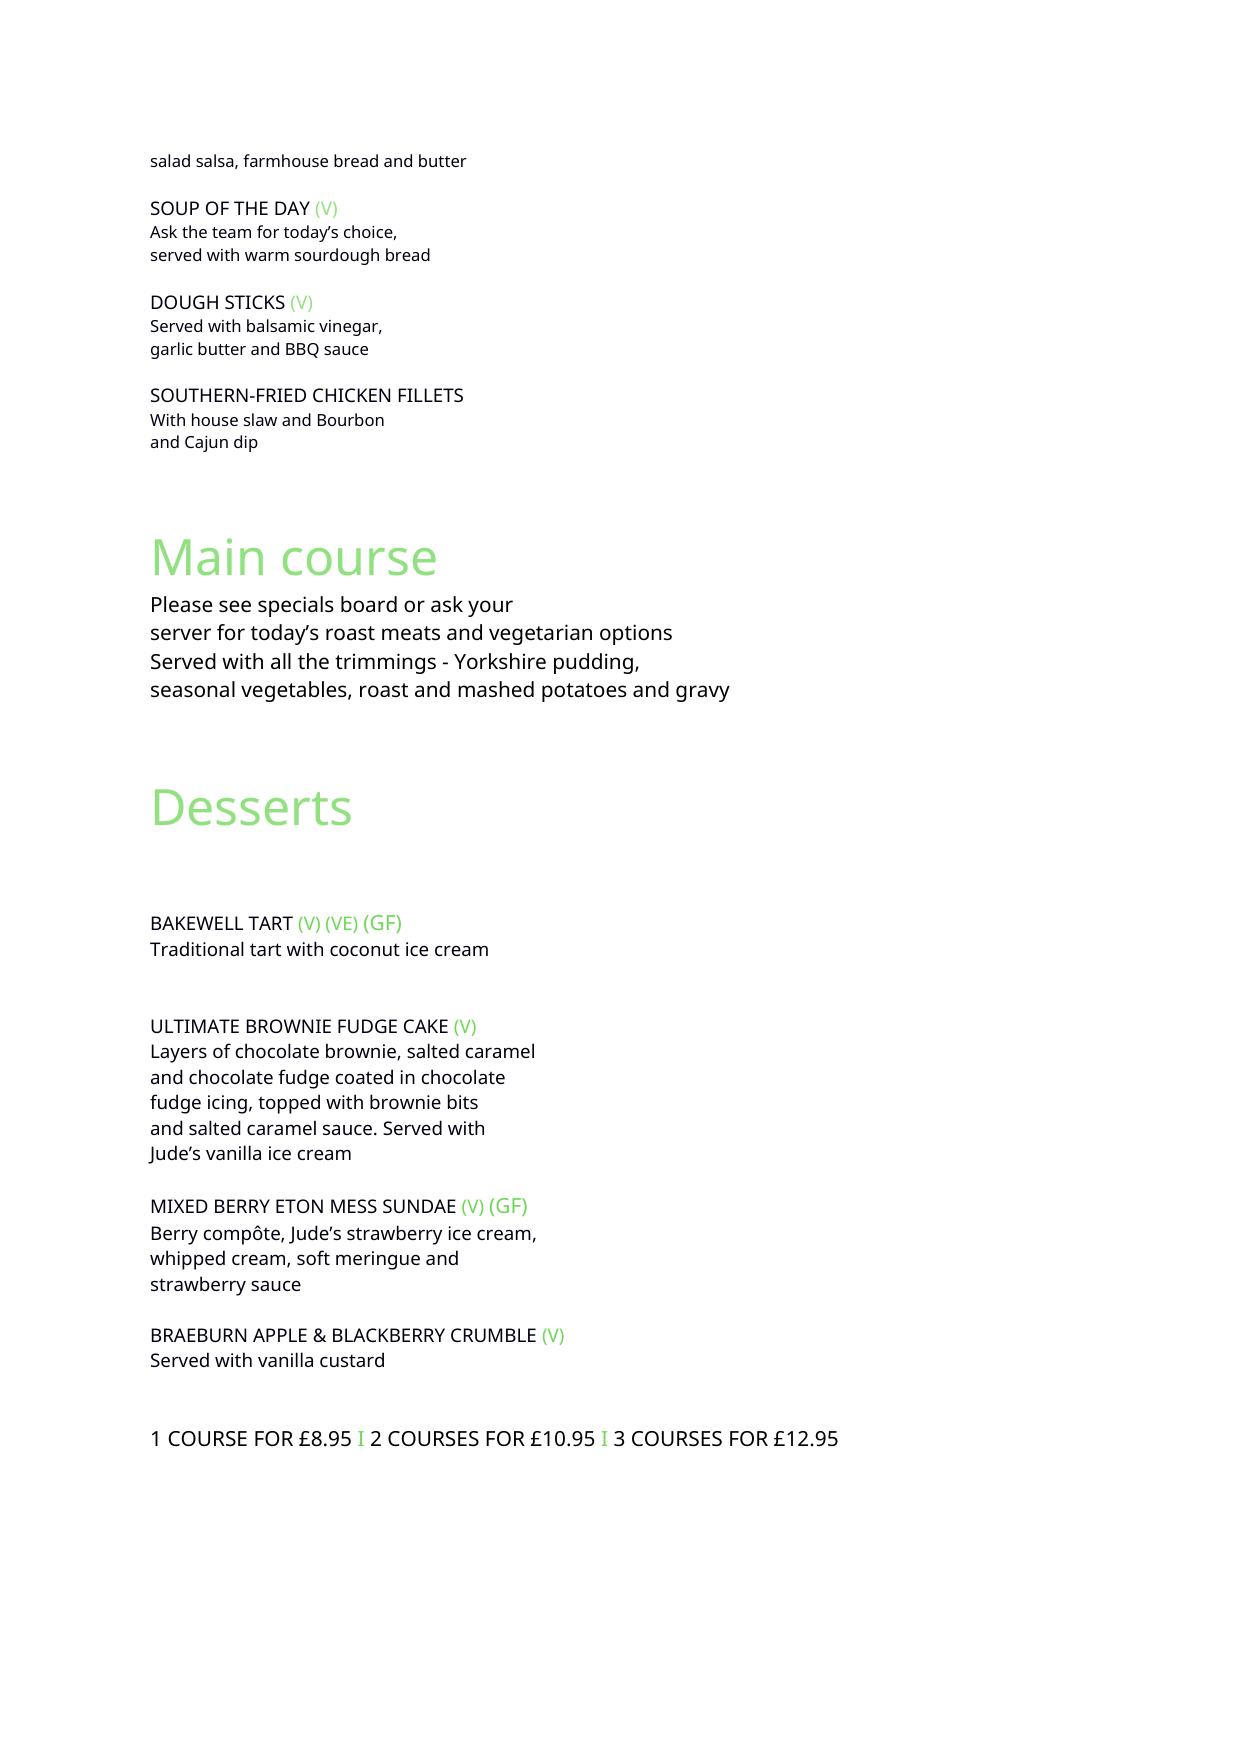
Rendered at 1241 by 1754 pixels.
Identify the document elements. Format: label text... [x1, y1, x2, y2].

text Berry compôte, Jude’s strawberry ice cream, [150, 1220, 1090, 1246]
text With house slaw and Bourbon [150, 408, 1090, 431]
text fudge icing, topped with brownie bits [150, 1089, 1090, 1115]
text served with warm sourdough bread [150, 244, 1090, 266]
text Main course [150, 522, 1090, 590]
text ULTIMATE BROWNIE FUDGE CAKE (V) [150, 1013, 1090, 1038]
text BAKEWELL TART (V) (VE) (GF) [150, 908, 1090, 936]
text strawberry sauce [150, 1271, 1090, 1297]
text Jude’s vanilla ice cream [150, 1141, 1090, 1166]
text Served with balsamic vinegar, [150, 314, 1090, 337]
text seasonal vegetables, roast and mashed potatoes and gravy [150, 675, 1090, 704]
text salad salsa, farmhouse bread and butter [150, 150, 1090, 173]
text BRAEBURN APPLE & BLACKBERRY CRUMBLE (V) [150, 1322, 1090, 1348]
text Served with all the trimmings - Yorkshire pudding, [150, 647, 1090, 675]
text garlic butter and BBQ sauce [150, 337, 1090, 360]
text and salted caramel sauce. Served with [150, 1115, 1090, 1141]
text 1 COURSE FOR £8.95 I 2 COURSES FOR £10.95 I 3 COURSES FOR £12.95 [150, 1424, 1090, 1453]
text and Cajun dip [150, 431, 1090, 454]
text Please see specials board or ask your [150, 590, 1090, 618]
text Layers of chocolate brownie, salted caramel [150, 1038, 1090, 1064]
text server for today’s roast meats and vegetarian options [150, 618, 1090, 647]
text SOUP OF THE DAY (V) [150, 195, 1090, 221]
text Traditional tart with coconut ice cream [150, 936, 1090, 962]
text Served with vanilla custard [150, 1348, 1090, 1373]
text DOUGH STICKS (V) [150, 289, 1090, 314]
text MIXED BERRY ETON MESS SUNDAE (V) (GF) [150, 1192, 1090, 1220]
text Desserts [150, 772, 1090, 840]
text SOUTHERN-FRIED CHICKEN FILLETS [150, 383, 1090, 408]
text Ask the team for today’s choice, [150, 221, 1090, 244]
text and chocolate fudge coated in chocolate [150, 1064, 1090, 1089]
text whipped cream, soft meringue and [150, 1246, 1090, 1271]
